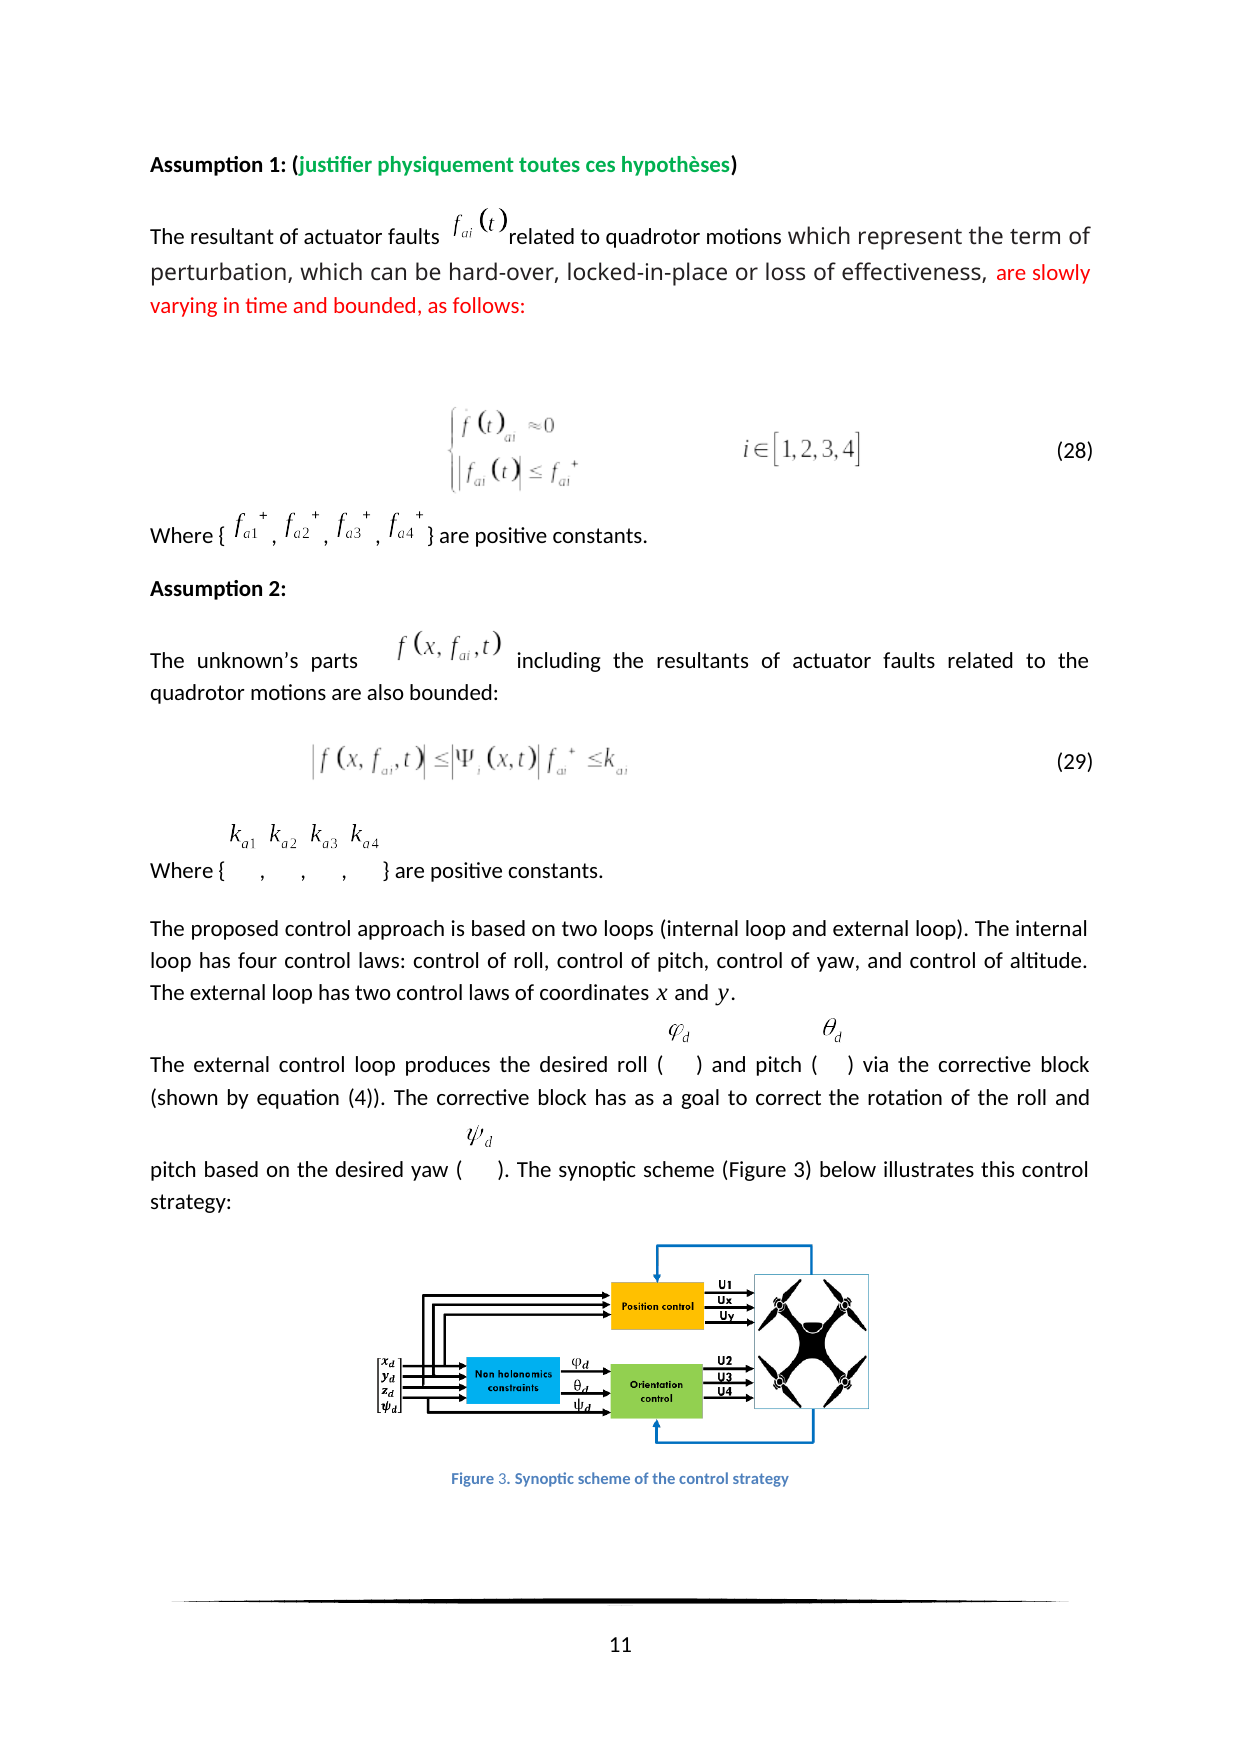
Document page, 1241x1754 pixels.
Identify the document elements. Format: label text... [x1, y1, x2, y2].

picture [371, 1244, 869, 1444]
text The unknown’s parts including the resultants of actuator faults related to the quadrotor motions are also bounded: [150, 627, 1090, 706]
table_header [298, 398, 729, 503]
text The external control loop produces the desired roll () and pitch () via the corrective block (shown by equation (4)). The corrective block has as a goal to correct the rotation of the roll and pitch based on the desired yaw (). The synoptic scheme (Figure 3) below illustrates this control strategy: [150, 1010, 1090, 1215]
picture [171, 1597, 1069, 1606]
text The resultant of actuator faults related to quadrotor motions which represent the term of perturbation, which can be hard-over, locked-in-place or loss of effectiveness, are slowly varying in time and bounded, as follows: [150, 203, 1090, 319]
table_header [298, 731, 1022, 791]
table_header (28) [1022, 398, 1104, 503]
text Where {,,,} are positive constants. [150, 816, 1090, 885]
table_header [729, 398, 1022, 503]
text The proposed control approach is based on two loops (internal loop and external loop). The internal loop has four control laws: control of roll, control of pitch, control of yaw, and control of altitude. The external loop has two control laws of coordinates and . [150, 914, 1090, 1006]
text Assumption 2: [150, 574, 1090, 602]
text Assumption 1: (justifier physiquement toutes ces hypothèses) [150, 150, 1090, 178]
text Where {,,,} are positive constants. [150, 503, 1090, 549]
table_header (29) [1022, 731, 1104, 791]
text Figure 3. Synoptic scheme of the control strategy [150, 1469, 1090, 1489]
